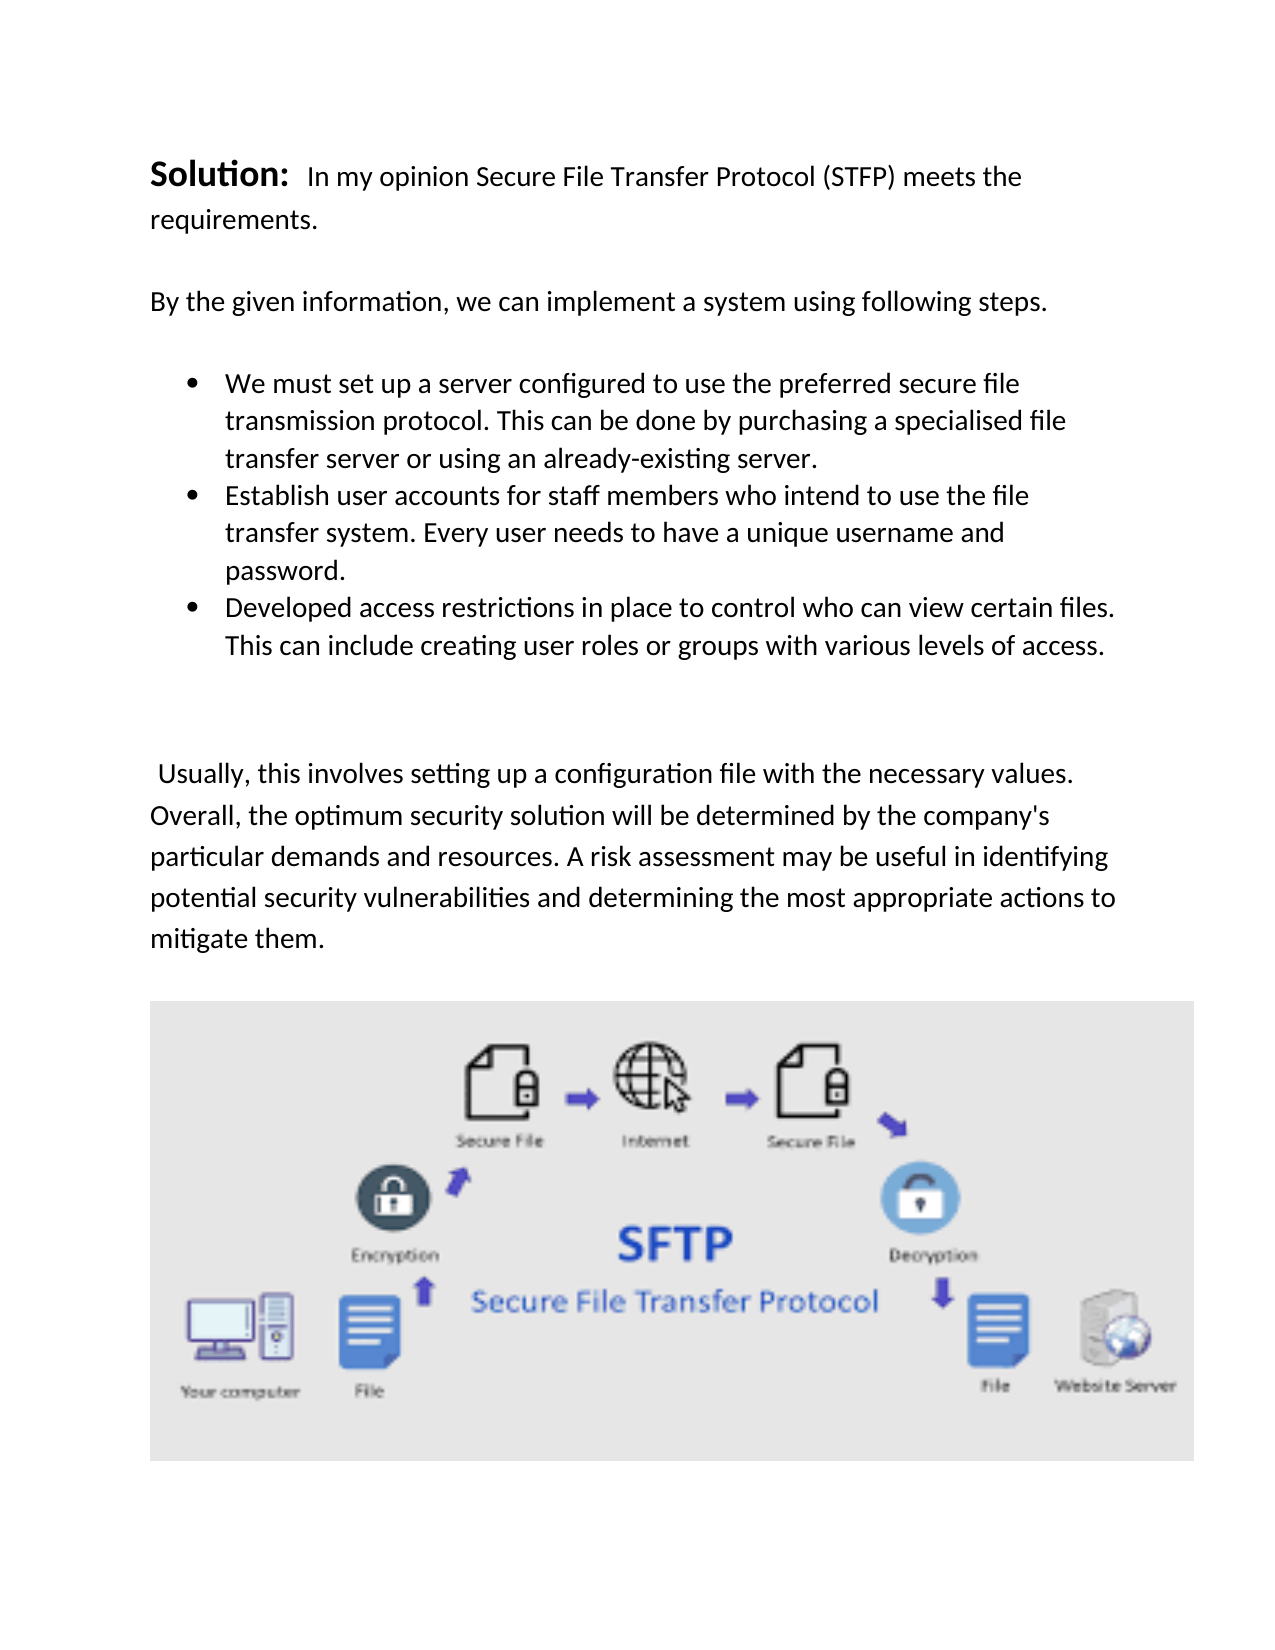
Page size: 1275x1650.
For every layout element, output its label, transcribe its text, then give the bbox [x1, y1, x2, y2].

text Overall, the optimum security solution will be determined by the company's particular demands and resources. A risk assessment may be useful in identifying potential security vulnerabilities and determining the most appropriate actions to mitigate them. [150, 797, 1125, 956]
text By the given information, we can implement a system using following steps. [150, 283, 1125, 319]
list We must set up a server configured to use the preferred secure file transmission protocol. This can be done by purchasing a specialised file transfer server or using an already-existing server. [187, 365, 1125, 475]
picture [150, 1001, 1194, 1461]
list Developed access restrictions in place to control who can view certain files. This can include creating user roles or groups with various levels of access. [187, 589, 1125, 662]
text Usually, this involves setting up a configuration file with the necessary values. [150, 756, 1125, 791]
list Establish user accounts for staff members who intend to use the file transfer system. Every user needs to have a unique username and password. [187, 477, 1125, 587]
text Solution: In my opinion Secure File Transfer Protocol (STFP) meets the requirements. [150, 150, 1125, 237]
